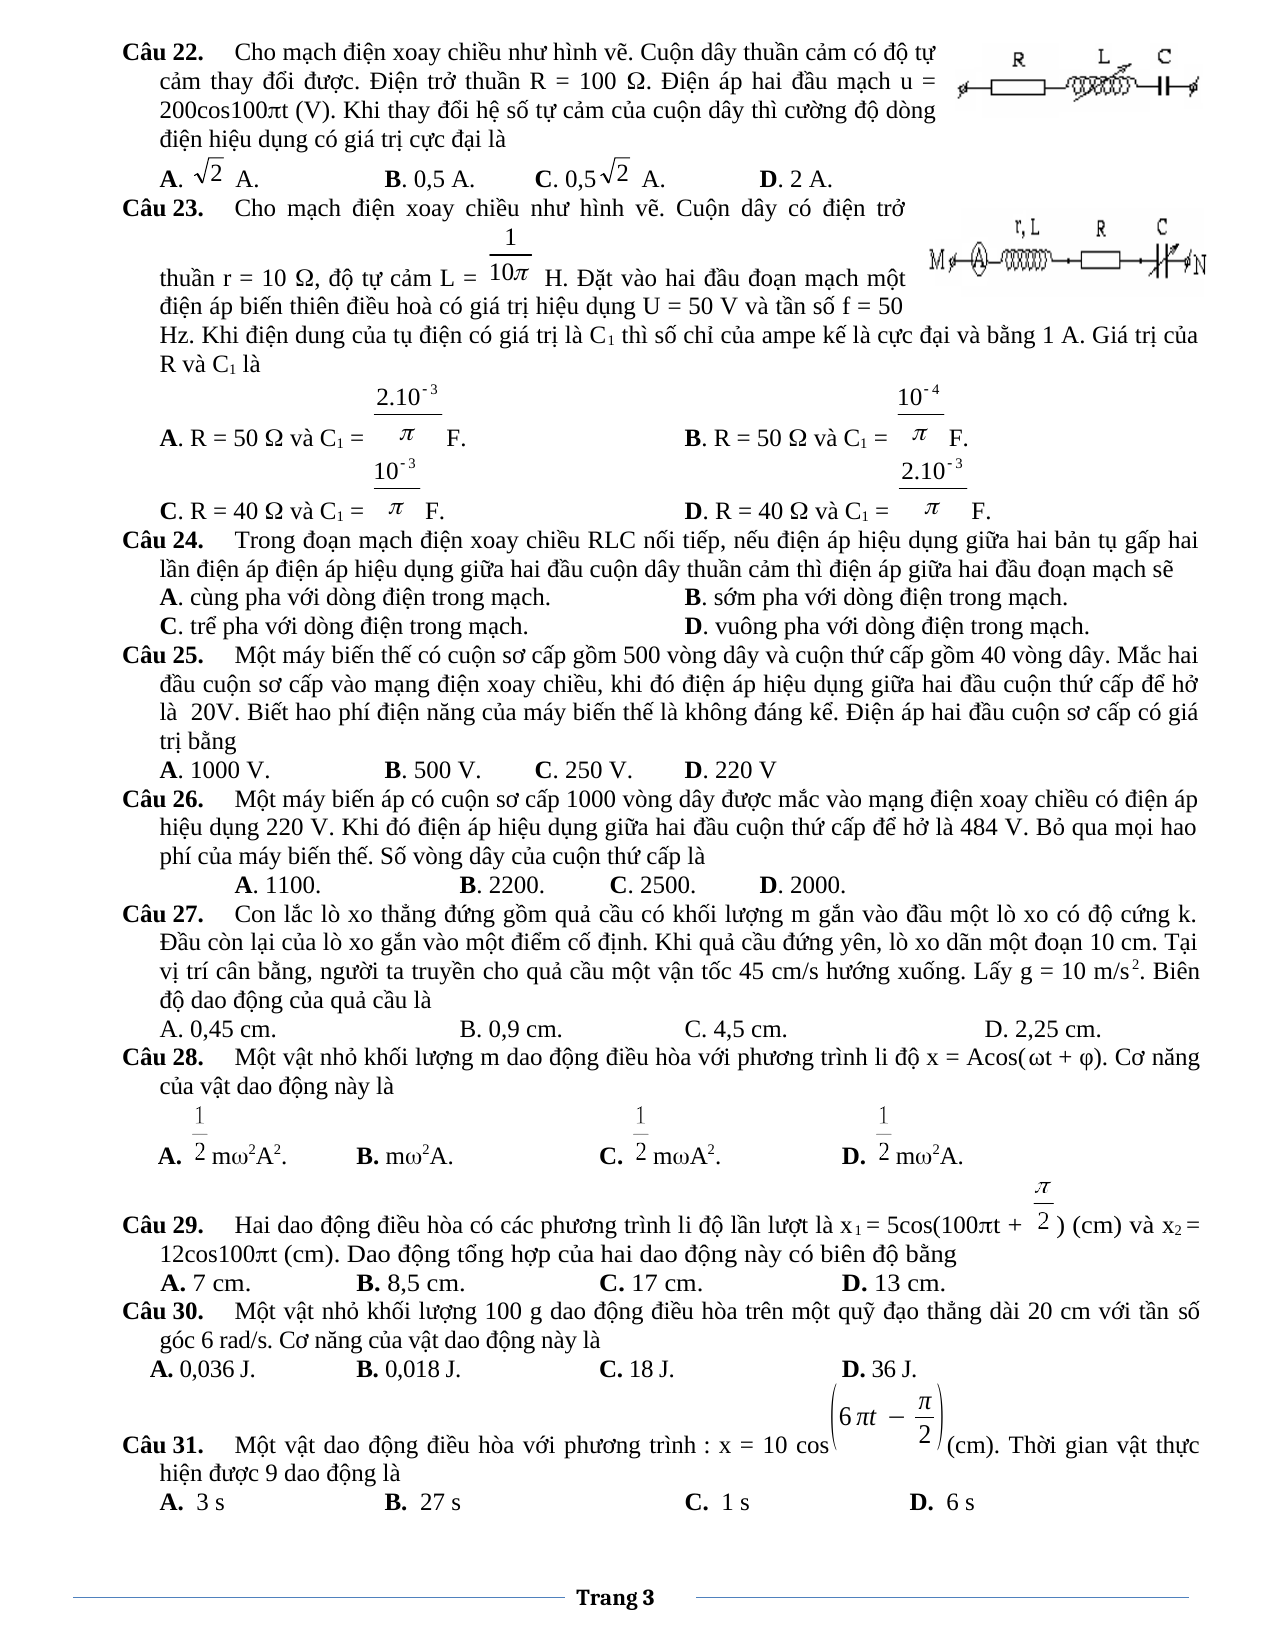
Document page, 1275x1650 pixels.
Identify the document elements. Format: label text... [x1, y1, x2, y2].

text A. 7 cm. B. 8,5 cm. C. 17 cm. D. 13 cm. [84, 1268, 1200, 1296]
text C. trể pha với dòng điện trong mạch. D. vuông pha với dòng điện trong mạch. [159, 611, 1200, 640]
text A. 0,45 cm. B. 0,9 cm. C. 4,5 cm. D. 2,25 cm. [84, 1014, 1200, 1042]
list Một máy biến thế có cuộn sơ cấp gồm 500 vòng dây và cuộn thứ cấp gồm 40 vòng dây. Mắc hai đầu cuộn sơ cấp vào mạng điện xoay chiều, khi đó điện áp hiệu dụng giữa hai đầu cuộn thứ cấp để hở là 20V. Biết hao phí điện năng của máy biến thế là không đáng kể. Điện áp hai đầu cuộn sơ cấp có giá trị bằng [122, 640, 1200, 755]
text A. 1100. B. 2200. C. 2500. D. 2000. [84, 870, 1200, 899]
text A. 0,036 J. B. 0,018 J. C. 18 J. D. 36 J. [84, 1354, 1200, 1383]
picture [924, 208, 1213, 302]
text A. 3 s B. 27 s C. 1 s D. 6 s [84, 1487, 1200, 1516]
text A. R = 50 và C1 = F. B. R = 50 và C1 = F. [159, 378, 1200, 451]
text A. cùng pha với dòng điện trong mạch. B. sớm pha với dòng điện trong mạch. [159, 582, 1200, 611]
list Hai dao động điều hòa có các phương trình li độ lần lượt là x1 = 5cos(100t + ) (cm) và x2 = 12cos100t (cm). Dao động tổng hợp của hai dao động này có biên độ bằng [122, 1169, 1200, 1268]
list Một máy biến áp có cuộn sơ cấp 1000 vòng dây được mắc vào mạng điện xoay chiều có điện áp hiệu dụng 220 V. Khi đó điện áp hiệu dụng giữa hai đầu cuộn thứ cấp để hở là 484 V. Bỏ qua mọi hao phí của máy biến thế. Số vòng dây của cuộn thứ cấp là [122, 784, 1200, 870]
text A. A. B. 0,5 A. C. 0,5 A. D. 2 A. [159, 152, 1200, 193]
list Cho mạch điện xoay chiều như hình vẽ. Cuộn dây có điện trở thuần r = 10 , độ tự cảm L = H. Đặt vào hai đầu đoạn mạch một điện áp biến thiên điều hoà có giá trị hiệu dụng U = 50 V và tần số f = 50 Hz. Khi điện dung của tụ điện có giá trị là C1 thì số chỉ của ampe kế là cực đại và bằng 1 A. Giá trị của R và C1 là [122, 193, 1200, 378]
list Cho mạch điện xoay chiều như hình vẽ. Cuộn dây thuần cảm có độ tự cảm thay đổi được. Điện trở thuần R = 100 . Điện áp hai đầu mạch u = 200cos100t (V). Khi thay đổi hệ số tự cảm của cuộn dây thì cường độ dòng điện hiệu dụng có giá trị cực đại là [122, 37, 1200, 152]
list Một vật dao động điều hòa với phương trình : x = 10 cos(cm). Thời gian vật thực hiện được 9 dao động là [122, 1383, 1200, 1487]
picture [955, 43, 1207, 118]
text A. 1000 V. B. 500 V. C. 250 V. D. 220 V [159, 755, 1200, 784]
text A. m2A2. B. m2A. C. mA2. D. m2A. [84, 1100, 1200, 1169]
list Con lắc lò xo thẳng đứng gồm quả cầu có khối lượng m gắn vào đầu một lò xo có độ cứng k. Đầu còn lại của lò xo gắn vào một điểm cố định. Khi quả cầu đứng yên, lò xo dãn một đoạn 10 cm. Tại vị trí cân bằng, người ta truyền cho quả cầu một vận tốc 45 cm/s hướng xuống. Lấy g = 10 m/s2. Biên độ dao động của quả cầu là [122, 899, 1200, 1014]
list Một vật nhỏ khối lượng m dao động điều hòa với phương trình li độ x = Acos(ωt + φ). Cơ năng của vật dao động này là [122, 1042, 1200, 1100]
text C. R = 40 và C1 = F. D. R = 40 và C1 = F. [159, 451, 1200, 525]
list Một vật nhỏ khối lượng 100 g dao động điều hòa trên một quỹ đạo thẳng dài 20 cm với tần số góc 6 rad/s. Cơ năng của vật dao động này là [122, 1296, 1200, 1354]
list Trong đoạn mạch điện xoay chiều RLC nối tiếp, nếu điện áp hiệu dụng giữa hai bản tụ gấp hai lần điện áp điện áp hiệu dụng giữa hai đầu cuộn dây thuần cảm thì điện áp giữa hai đầu đoạn mạch sẽ [122, 525, 1200, 582]
